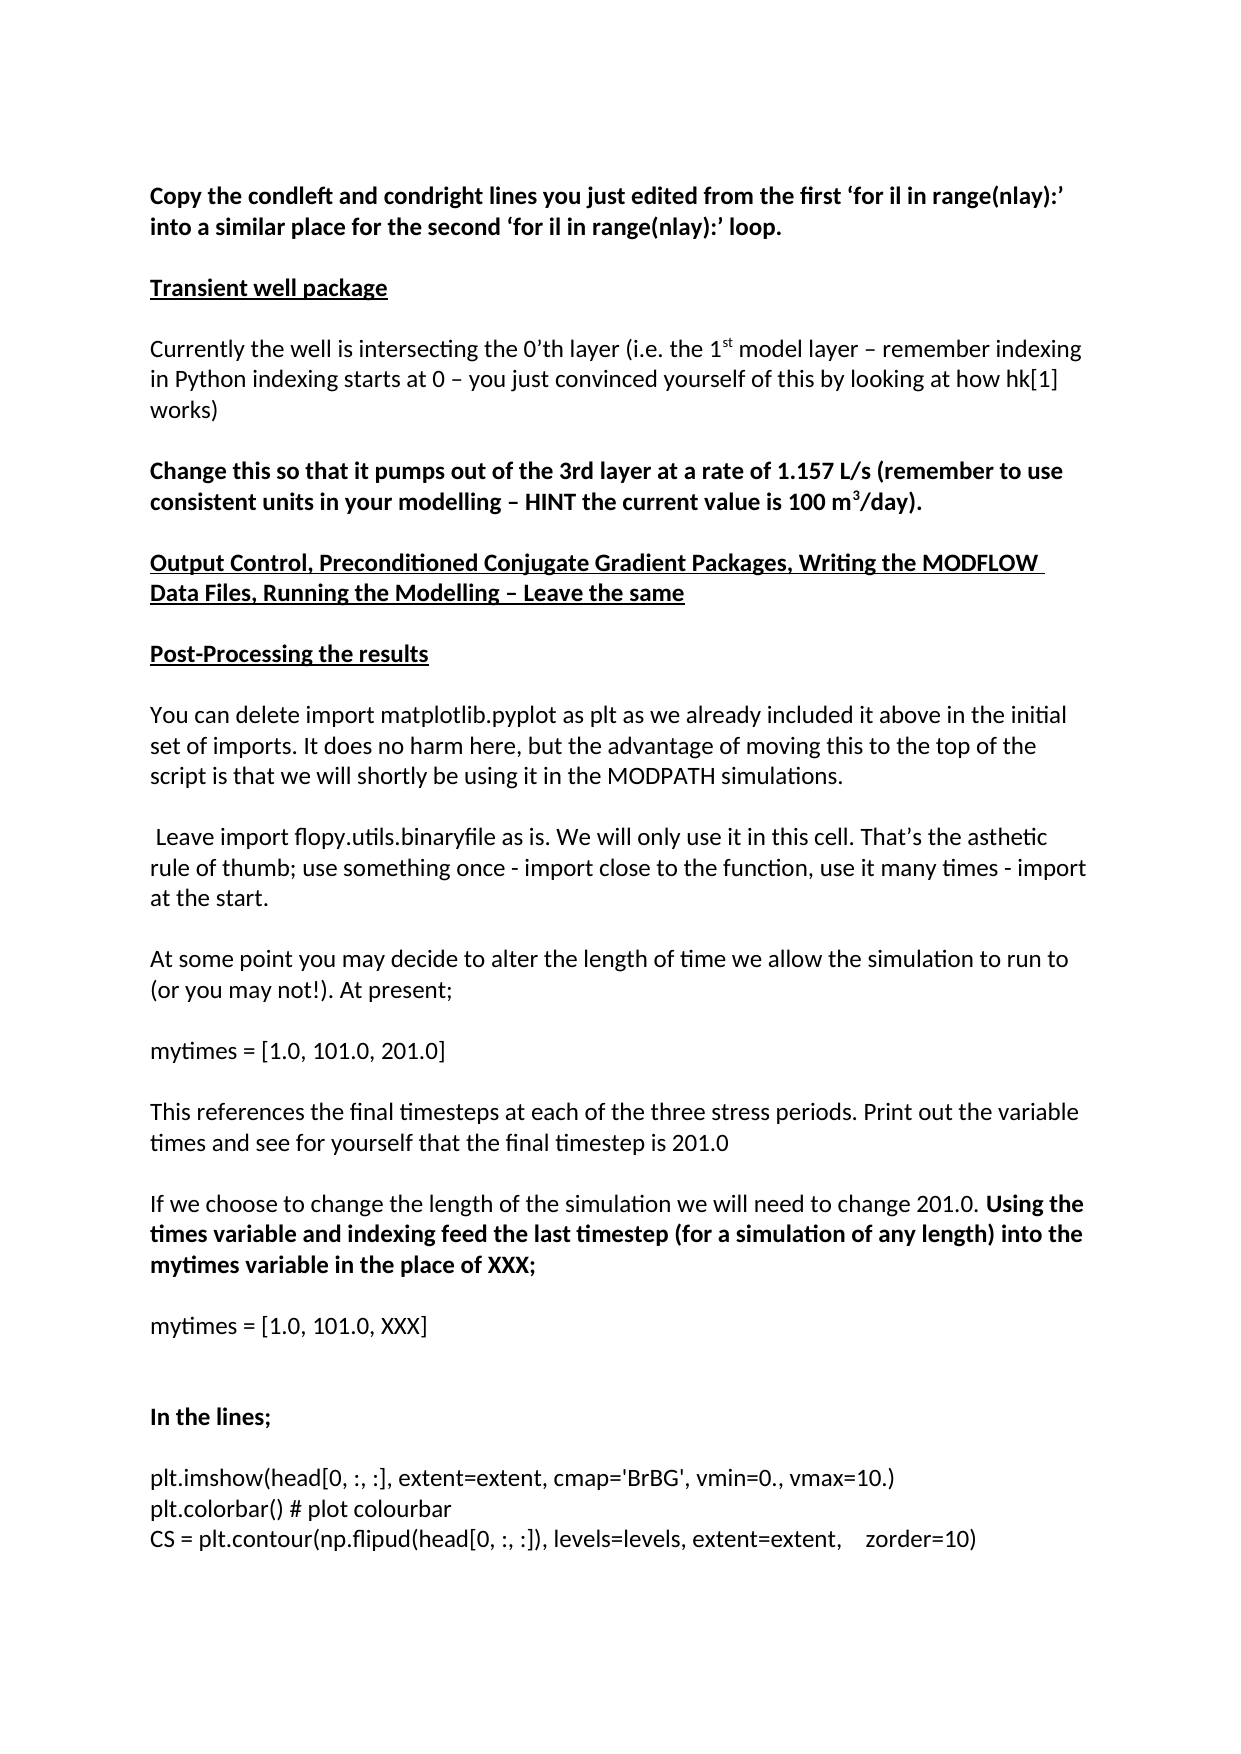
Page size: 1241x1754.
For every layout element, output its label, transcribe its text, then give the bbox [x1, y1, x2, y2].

text If we choose to change the length of the simulation we will need to change 201.0. Using the times variable and indexing feed the last timestep (for a simulation of any length) into the mytimes variable in the place of XXX; [150, 1188, 1090, 1279]
text mytimes = [1.0, 101.0, XXX] [150, 1310, 1090, 1340]
text plt.colorbar() # plot colourbar [150, 1493, 1090, 1523]
text mytimes = [1.0, 101.0, 201.0] [150, 1035, 1090, 1066]
text Output Control, Preconditioned Conjugate Gradient Packages, Writing the MODFLOW Data Files, Running the Modelling – Leave the same [150, 547, 1090, 608]
text CS = plt.contour(np.flipud(head[0, :, :]), levels=levels, extent=extent, zorder=10) [150, 1523, 1090, 1554]
text plt.imshow(head[0, :, :], extent=extent, cmap='BrBG', vmin=0., vmax=10.) [150, 1462, 1090, 1493]
text Change this so that it pumps out of the 3rd layer at a rate of 1.157 L/s (remember to use consistent units in your modelling – HINT the current value is 100 m3/day). [150, 455, 1090, 516]
text This references the final timesteps at each of the three stress periods. Print out the variable times and see for yourself that the final timestep is 201.0 [150, 1096, 1090, 1157]
text Currently the well is intersecting the 0’th layer (i.e. the 1st model layer – remember indexing in Python indexing starts at 0 – you just convinced yourself of this by looking at how hk[1] works) [150, 333, 1090, 425]
text In the lines; [150, 1401, 1090, 1432]
text Leave import flopy.utils.binaryfile as is. We will only use it in this cell. That’s the asthetic rule of thumb; use something once - import close to the function, use it many times - import at the start. [150, 821, 1090, 913]
text Transient well package [150, 272, 1090, 303]
text Post-Processing the results [150, 638, 1090, 669]
text At some point you may decide to alter the length of time we allow the simulation to run to (or you may not!). At present; [150, 943, 1090, 1004]
text You can delete import matplotlib.pyplot as plt as we already included it above in the initial set of imports. It does no harm here, but the advantage of moving this to the top of the script is that we will shortly be using it in the MODPATH simulations. [150, 699, 1090, 791]
text Copy the condleft and condright lines you just edited from the first ‘for il in range(nlay):’ into a similar place for the second ‘for il in range(nlay):’ loop. [150, 181, 1090, 242]
